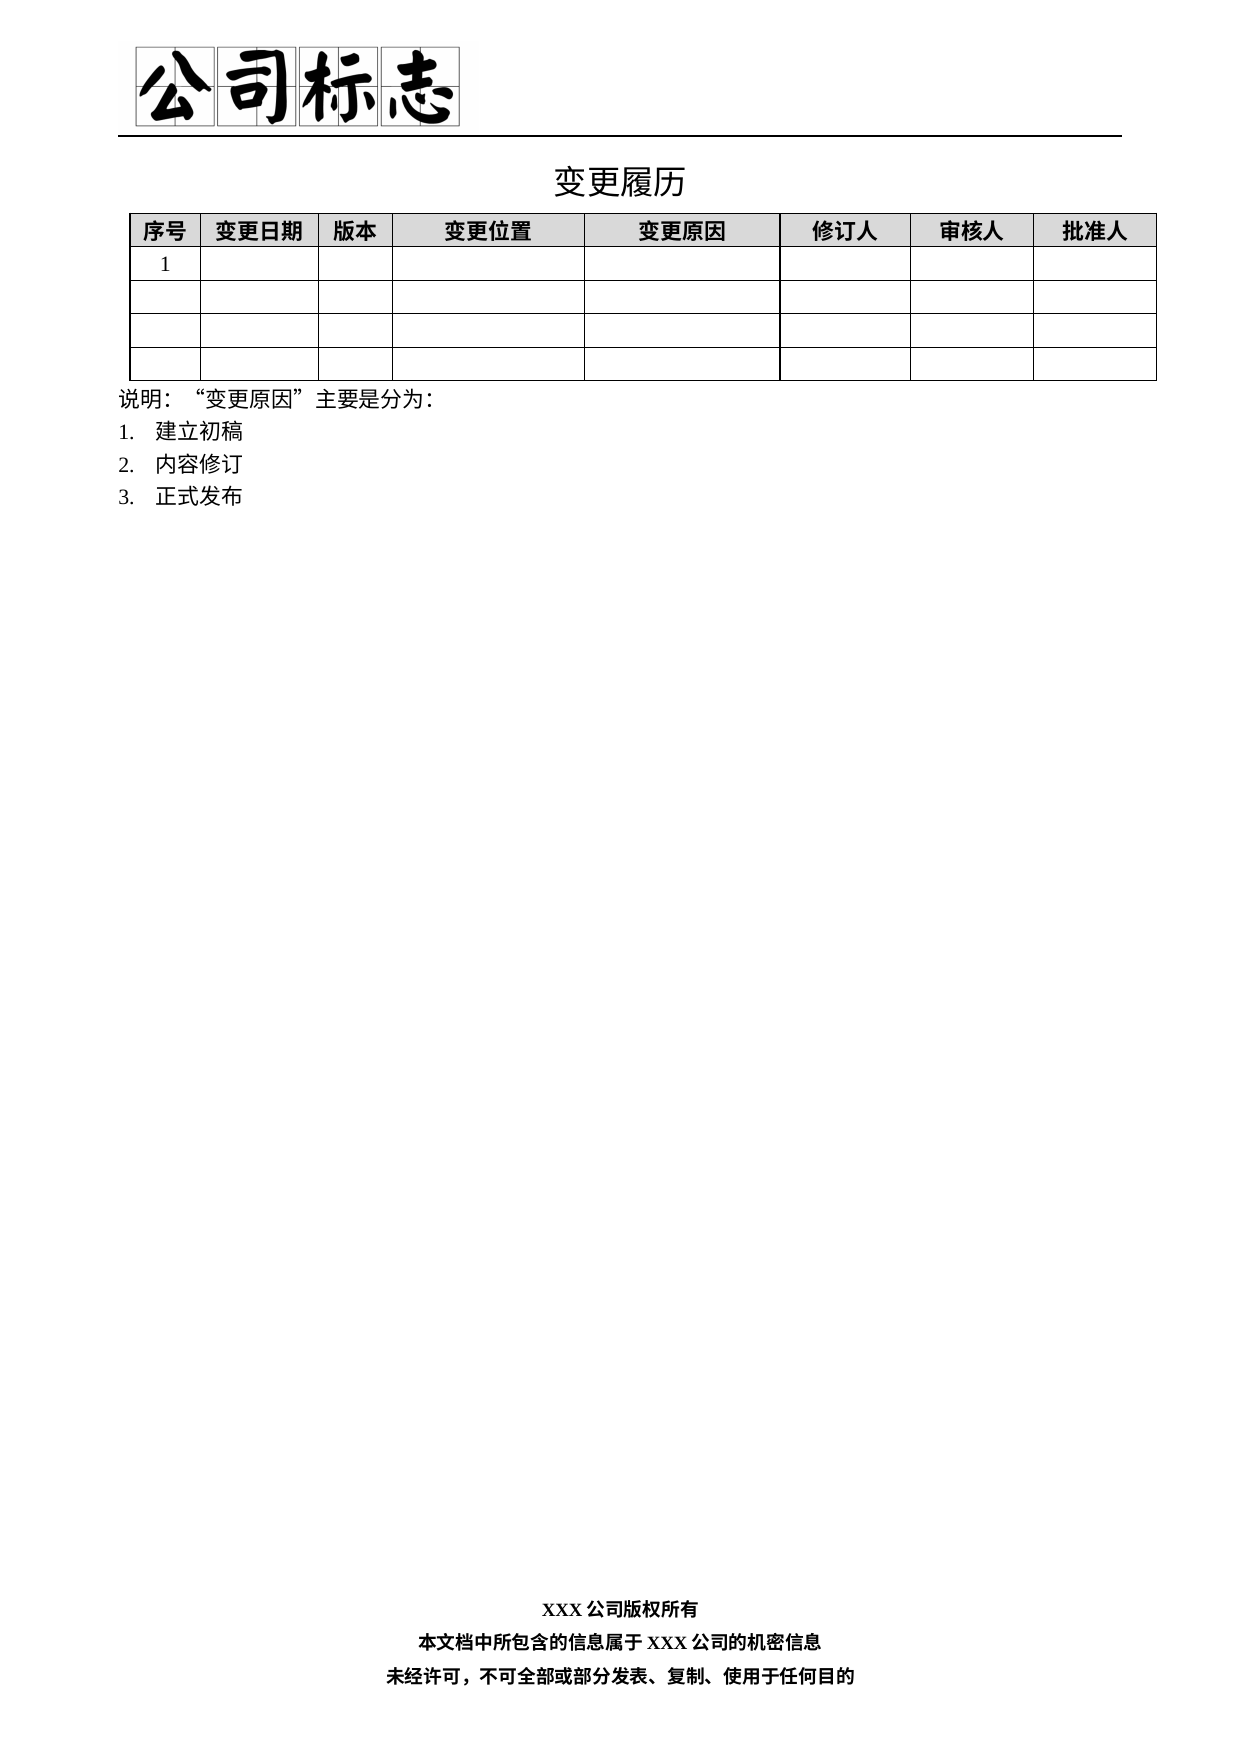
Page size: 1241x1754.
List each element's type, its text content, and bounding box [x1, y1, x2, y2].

table_header 审核人 [911, 214, 1033, 246]
table_cell [911, 247, 1033, 280]
table_header 序号 [131, 214, 200, 246]
table_cell [131, 348, 200, 380]
text 说明：“变更原因”主要是分为： [118, 381, 1122, 414]
table_cell 1 [131, 247, 200, 280]
table_cell [781, 314, 910, 347]
table_header 变更原因 [585, 214, 779, 246]
table_cell [393, 314, 584, 347]
picture [118, 41, 479, 134]
table_cell [781, 247, 910, 280]
table_cell [911, 348, 1033, 380]
table_cell [585, 281, 779, 313]
text 变更履历 [118, 148, 1122, 213]
table_cell [911, 314, 1033, 347]
table_cell [1034, 314, 1156, 347]
table_cell [781, 281, 910, 313]
table_cell [1034, 348, 1156, 380]
table_cell [201, 348, 318, 380]
list 内容修订 [118, 446, 1122, 479]
table_header 版本 [319, 214, 392, 246]
table_cell [201, 281, 318, 313]
table_cell [319, 247, 392, 280]
table_cell [393, 281, 584, 313]
table_cell [1034, 281, 1156, 313]
table_header 批准人 [1034, 214, 1156, 246]
table_cell [319, 281, 392, 313]
table_cell [393, 348, 584, 380]
table_cell [131, 281, 200, 313]
table_header 修订人 [781, 214, 910, 246]
list 建立初稿 [118, 414, 1122, 446]
table_header 变更日期 [201, 214, 318, 246]
table_cell [319, 314, 392, 347]
table_cell [393, 247, 584, 280]
table_cell [319, 348, 392, 380]
table_cell [585, 348, 779, 380]
table_cell [1034, 247, 1156, 280]
table_cell [201, 247, 318, 280]
list 正式发布 [118, 479, 1122, 511]
table_cell [585, 247, 779, 280]
table_cell [131, 314, 200, 347]
table_header 变更位置 [393, 214, 584, 246]
table_cell [585, 314, 779, 347]
table_cell [911, 281, 1033, 313]
table_cell [781, 348, 910, 380]
table_cell [201, 314, 318, 347]
